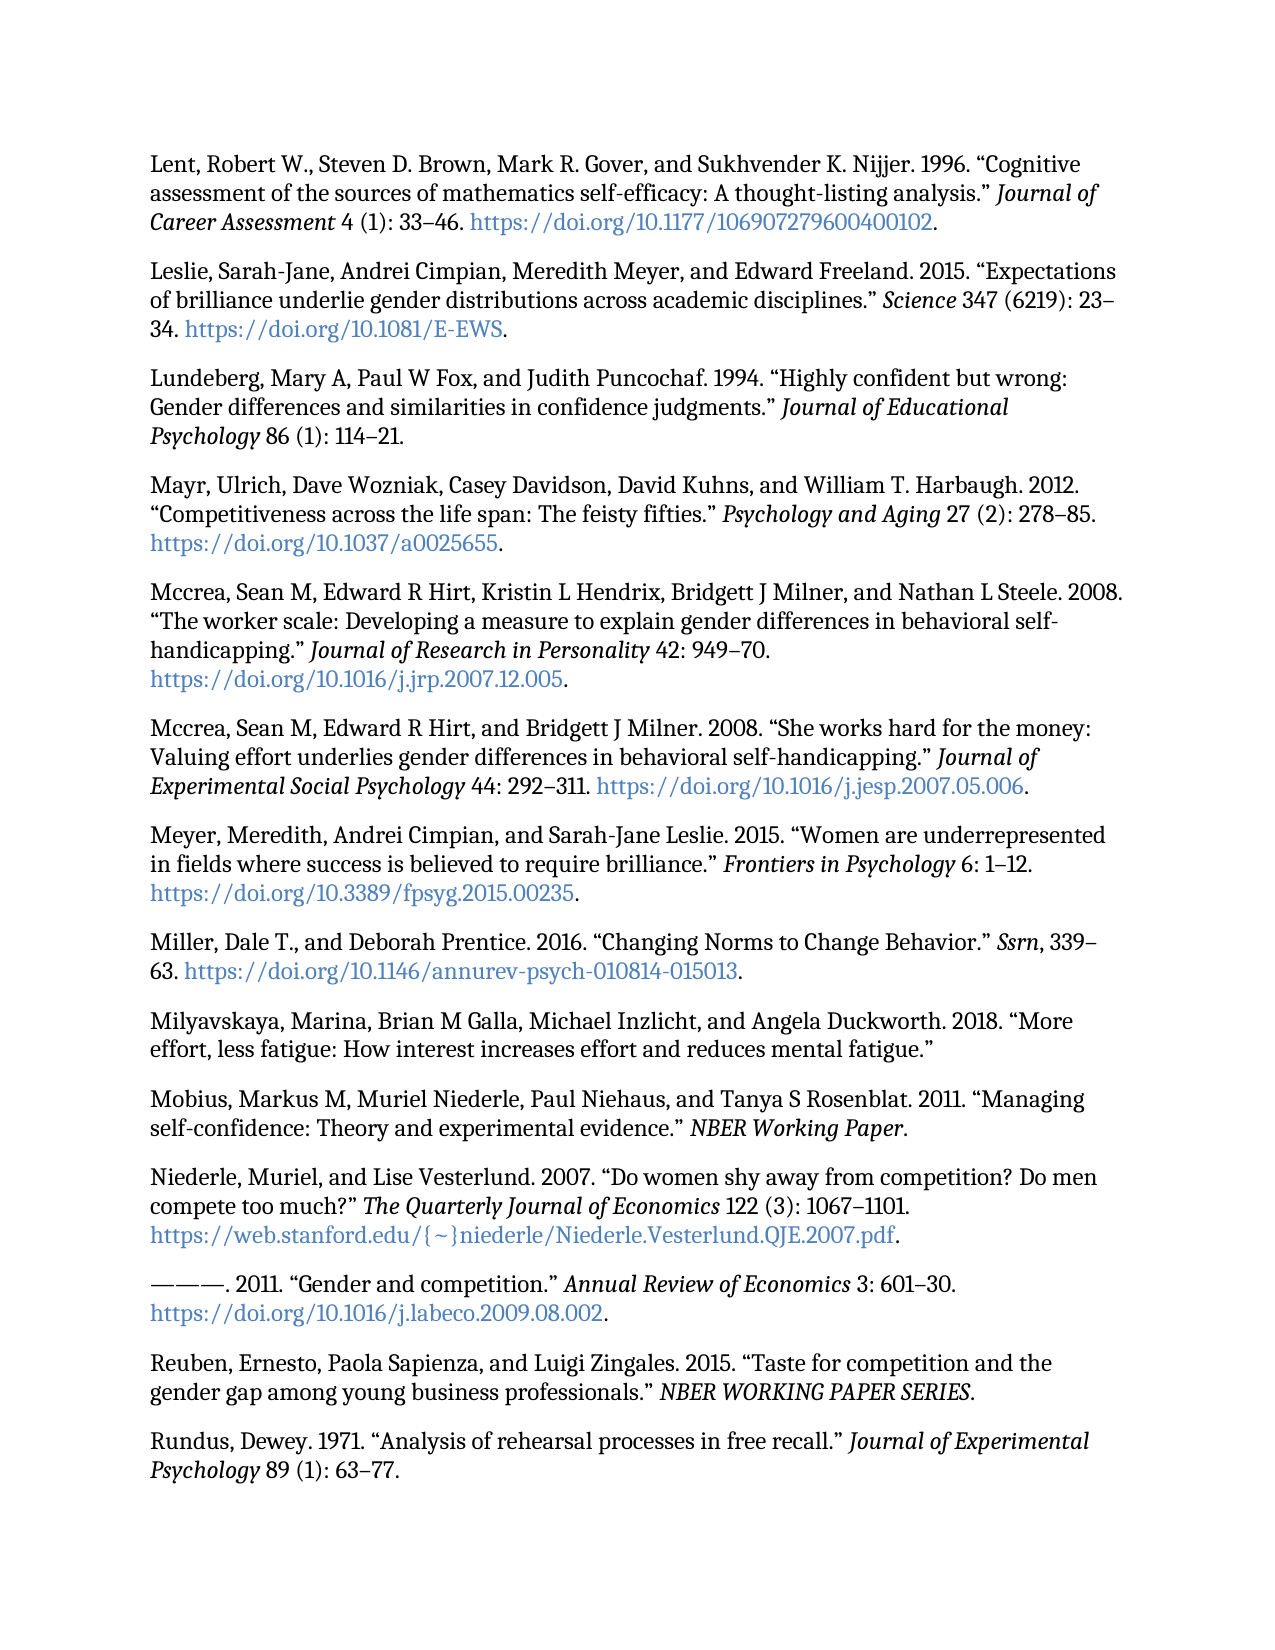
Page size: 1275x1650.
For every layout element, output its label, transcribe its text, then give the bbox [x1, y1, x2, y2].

text Milyavskaya, Marina, Brian M Galla, Michael Inzlicht, and Angela Duckworth. 2018. “More effort, less fatigue: How interest increases effort and reduces mental fatigue.” [150, 1007, 1125, 1064]
text Mayr, Ulrich, Dave Wozniak, Casey Davidson, David Kuhns, and William T. Harbaugh. 2012. “Competitiveness across the life span: The feisty fifties.” Psychology and Aging 27 (2): 278–85. https://doi.org/10.1037/a0025655. [150, 471, 1125, 557]
text Mobius, Markus M, Muriel Niederle, Paul Niehaus, and Tanya S Rosenblat. 2011. “Managing self-confidence: Theory and experimental evidence.” NBER Working Paper. [150, 1085, 1125, 1142]
text Reuben, Ernesto, Paola Sapienza, and Luigi Zingales. 2015. “Taste for competition and the gender gap among young business professionals.” NBER WORKING PAPER SERIES. [150, 1349, 1125, 1406]
text Leslie, Sarah-Jane, Andrei Cimpian, Meredith Meyer, and Edward Freeland. 2015. “Expectations of brilliance underlie gender distributions across academic disciplines.” Science 347 (6219): 23–34. https://doi.org/10.1081/E-EWS. [150, 257, 1125, 343]
text Lundeberg, Mary A, Paul W Fox, and Judith Puncochaf. 1994. “Highly confident but wrong: Gender differences and similarities in confidence judgments.” Journal of Educational Psychology 86 (1): 114–21. [150, 364, 1125, 450]
text Rundus, Dewey. 1971. “Analysis of rehearsal processes in free recall.” Journal of Experimental Psychology 89 (1): 63–77. [150, 1427, 1125, 1484]
text Mccrea, Sean M, Edward R Hirt, Kristin L Hendrix, Bridgett J Milner, and Nathan L Steele. 2008. “The worker scale: Developing a measure to explain gender differences in behavioral self-handicapping.” Journal of Research in Personality 42: 949–70. https://doi.org/10.1016/j.jrp.2007.12.005. [150, 578, 1125, 693]
text Meyer, Meredith, Andrei Cimpian, and Sarah-Jane Leslie. 2015. “Women are underrepresented in fields where success is believed to require brilliance.” Frontiers in Psychology 6: 1–12. https://doi.org/10.3389/fpsyg.2015.00235. [150, 821, 1125, 907]
text Lent, Robert W., Steven D. Brown, Mark R. Gover, and Sukhvender K. Nijjer. 1996. “Cognitive assessment of the sources of mathematics self-efficacy: A thought-listing analysis.” Journal of Career Assessment 4 (1): 33–46. https://doi.org/10.1177/106907279600400102. [150, 150, 1125, 236]
text Miller, Dale T., and Deborah Prentice. 2016. “Changing Norms to Change Behavior.” Ssrn, 339–63. https://doi.org/10.1146/annurev-psych-010814-015013. [150, 928, 1125, 986]
text Mccrea, Sean M, Edward R Hirt, and Bridgett J Milner. 2008. “She works hard for the money: Valuing effort underlies gender differences in behavioral self-handicapping.” Journal of Experimental Social Psychology 44: 292–311. https://doi.org/10.1016/j.jesp.2007.05.006. [150, 714, 1125, 800]
text Niederle, Muriel, and Lise Vesterlund. 2007. “Do women shy away from competition? Do men compete too much?” The Quarterly Journal of Economics 122 (3): 1067–1101. https://web.stanford.edu/{~}niederle/Niederle.Vesterlund.QJE.2007.pdf. [150, 1163, 1125, 1249]
text ———. 2011. “Gender and competition.” Annual Review of Economics 3: 601–30. https://doi.org/10.1016/j.labeco.2009.08.002. [150, 1270, 1125, 1328]
